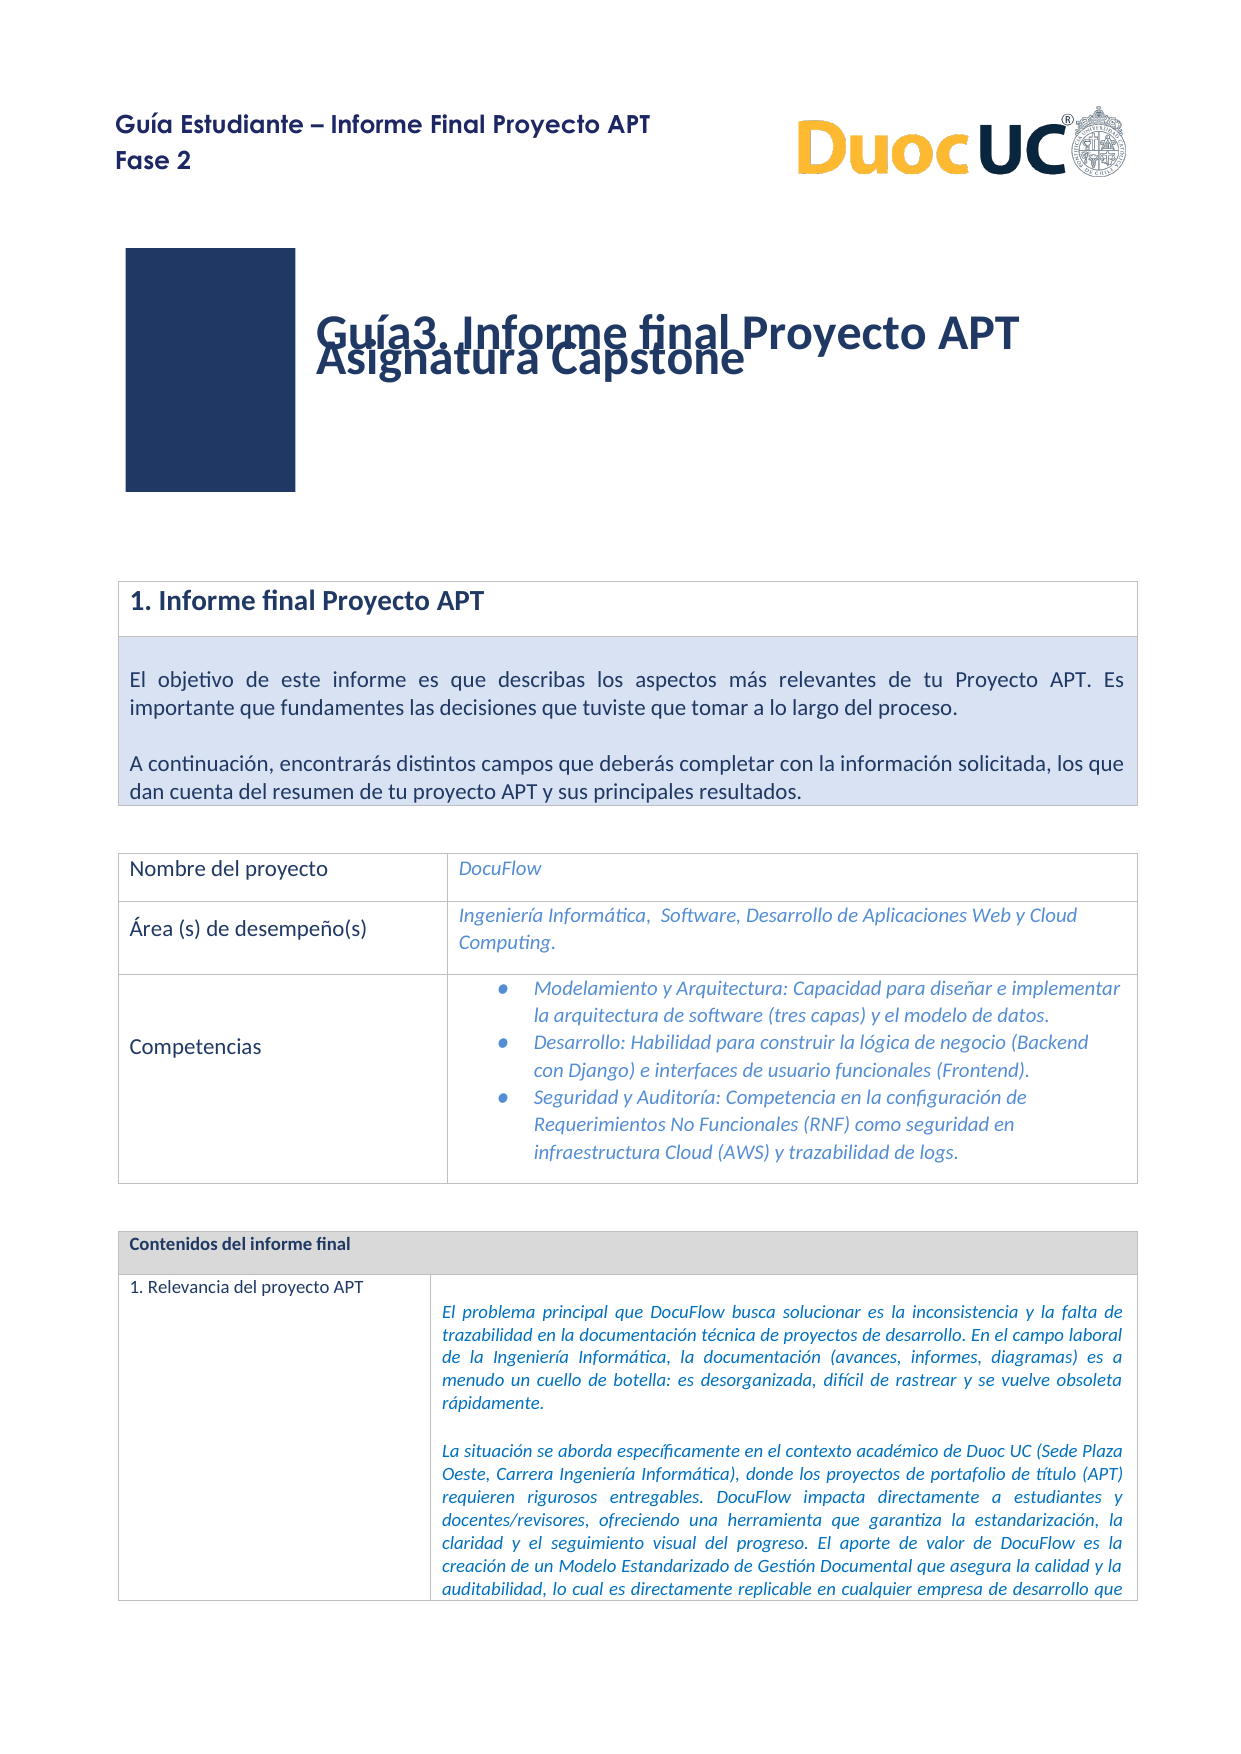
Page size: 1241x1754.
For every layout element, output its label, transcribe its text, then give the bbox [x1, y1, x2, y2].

table_header DocuFlow [448, 854, 1137, 901]
table_cell Área (s) de desempeño(s) [119, 902, 447, 974]
picture [798, 106, 1126, 177]
table_header 1. Informe final Proyecto APT [119, 582, 1137, 636]
table_cell Competencias [119, 975, 447, 1183]
table_header Contenidos del informe final [119, 1232, 1137, 1274]
table_header Nombre del proyecto [119, 854, 447, 901]
table_cell Ingeniería Informática, Software, Desarrollo de Aplicaciones Web y Cloud Computing. [448, 902, 1137, 974]
table_cell El objetivo de este informe es que describas los aspectos más relevantes de tu Proyecto APT. Es importante que fundamentes las decisiones que tuviste que tomar a lo largo del proceso. A continuación, encontrarás distintos campos que deberás completar con la información solicitada, los que dan cuenta del resumen de tu proyecto APT y sus principales resultados. [119, 637, 1137, 805]
table_cell 1. Relevancia del proyecto APT [119, 1275, 430, 1600]
table_cell Modelamiento y Arquitectura: Capacidad para diseñar e implementar la arquitectura de software (tres capas) y el modelo de datos. Desarrollo: Habilidad para construir la lógica de negocio (Backend con Django) e interfaces de usuario funcionales (Frontend). Seguridad y Auditoría: Competencia en la configuración de Requerimientos No Funcionales (RNF) como seguridad en infraestructura Cloud (AWS) y trazabilidad de logs. [448, 975, 1137, 1183]
